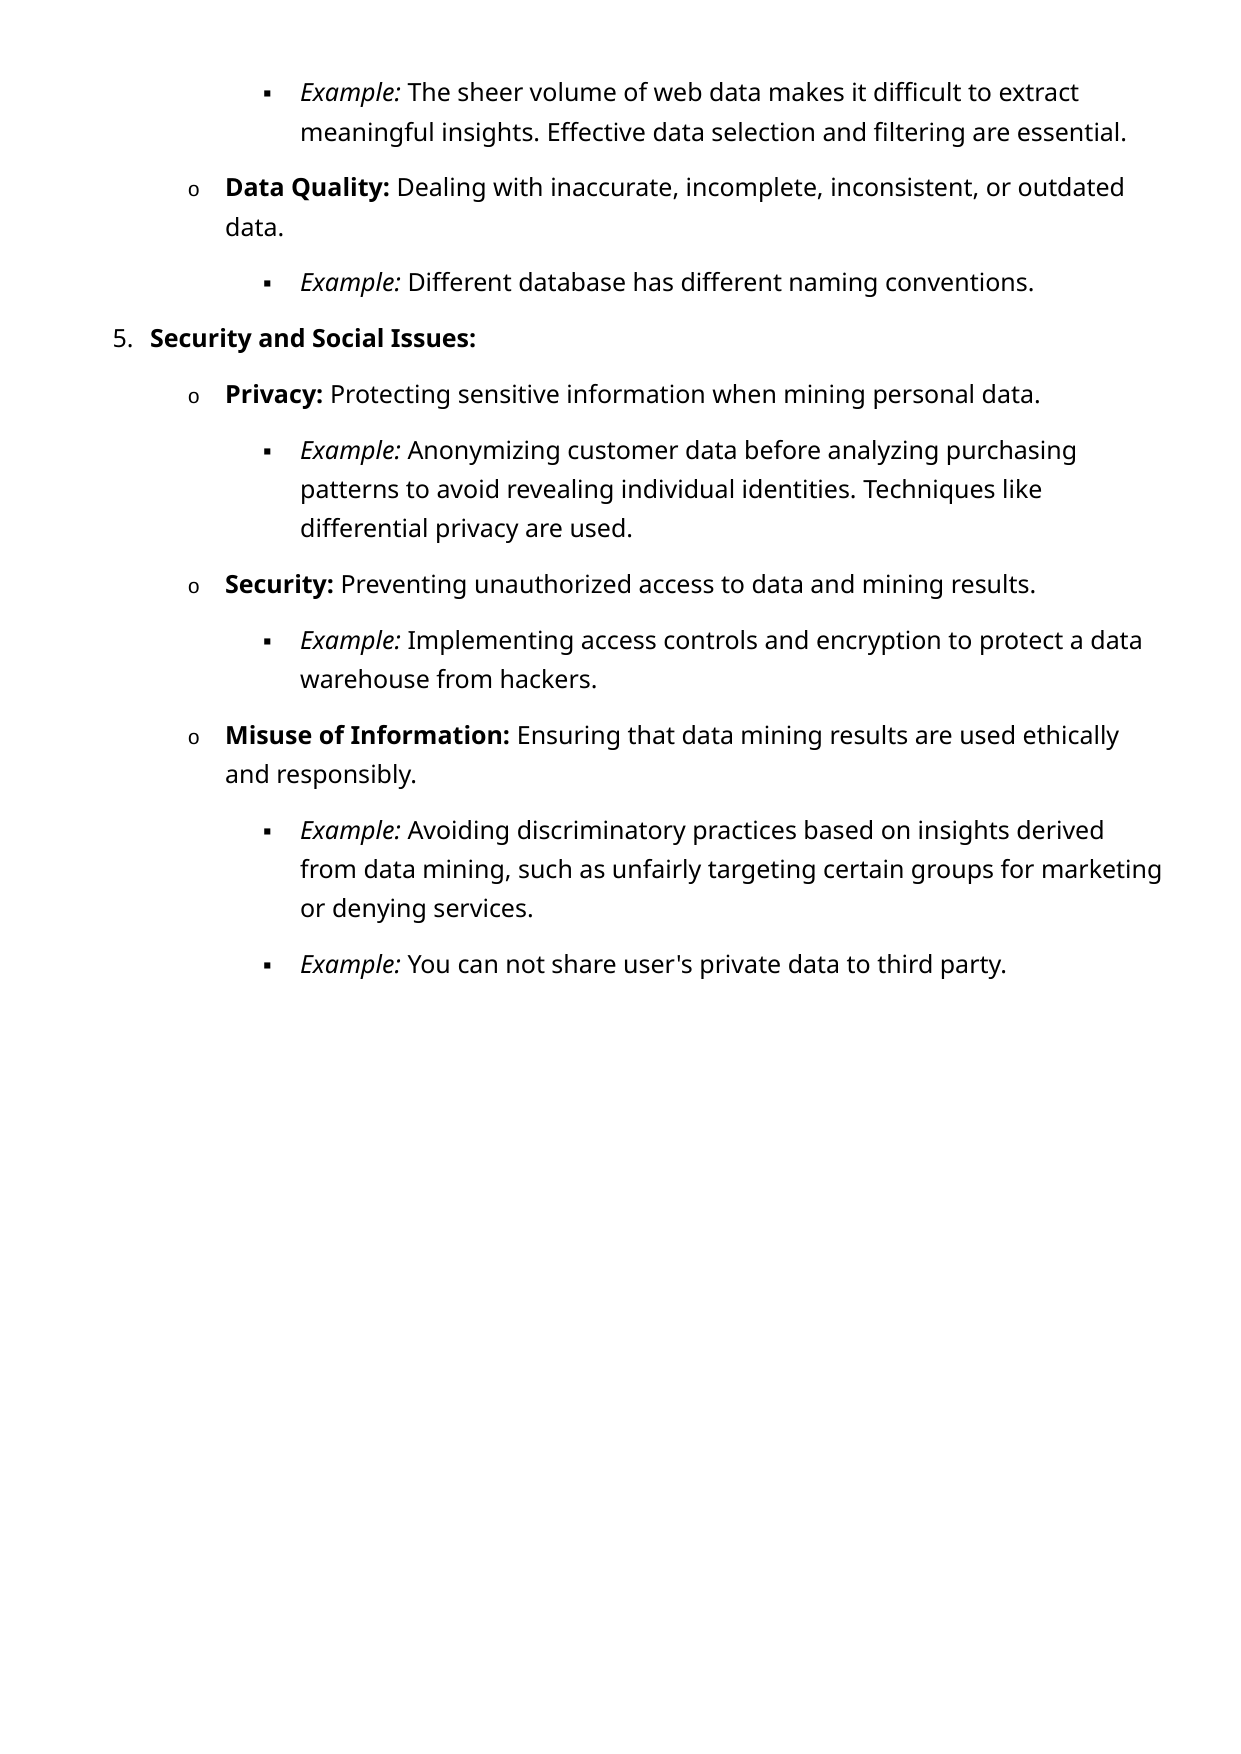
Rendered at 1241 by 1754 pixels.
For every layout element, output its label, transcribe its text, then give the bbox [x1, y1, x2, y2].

list Example: You can not share user's private data to third party. [262, 947, 1165, 981]
list Privacy: Protecting sensitive information when mining personal data. [187, 377, 1165, 411]
list Example: Different database has different naming conventions. [262, 265, 1165, 299]
list Security and Social Issues: [112, 321, 1165, 355]
list Example: Avoiding discriminatory practices based on insights derived from data mining, such as unfairly targeting certain groups for marketing or denying services. [262, 812, 1165, 925]
list Example: Anonymizing customer data before analyzing purchasing patterns to avoid revealing individual identities. Techniques like differential privacy are used. [262, 432, 1165, 545]
list Data Quality: Dealing with inaccurate, incomplete, inconsistent, or outdated data. [187, 170, 1165, 243]
list Misuse of Information: Ensuring that data mining results are used ethically and responsibly. [187, 717, 1165, 791]
list Example: The sheer volume of web data makes it difficult to extract meaningful insights. Effective data selection and filtering are essential. [262, 75, 1165, 148]
list Example: Implementing access controls and encryption to protect a data warehouse from hackers. [262, 622, 1165, 696]
list Security: Preventing unauthorized access to data and mining results. [187, 567, 1165, 601]
